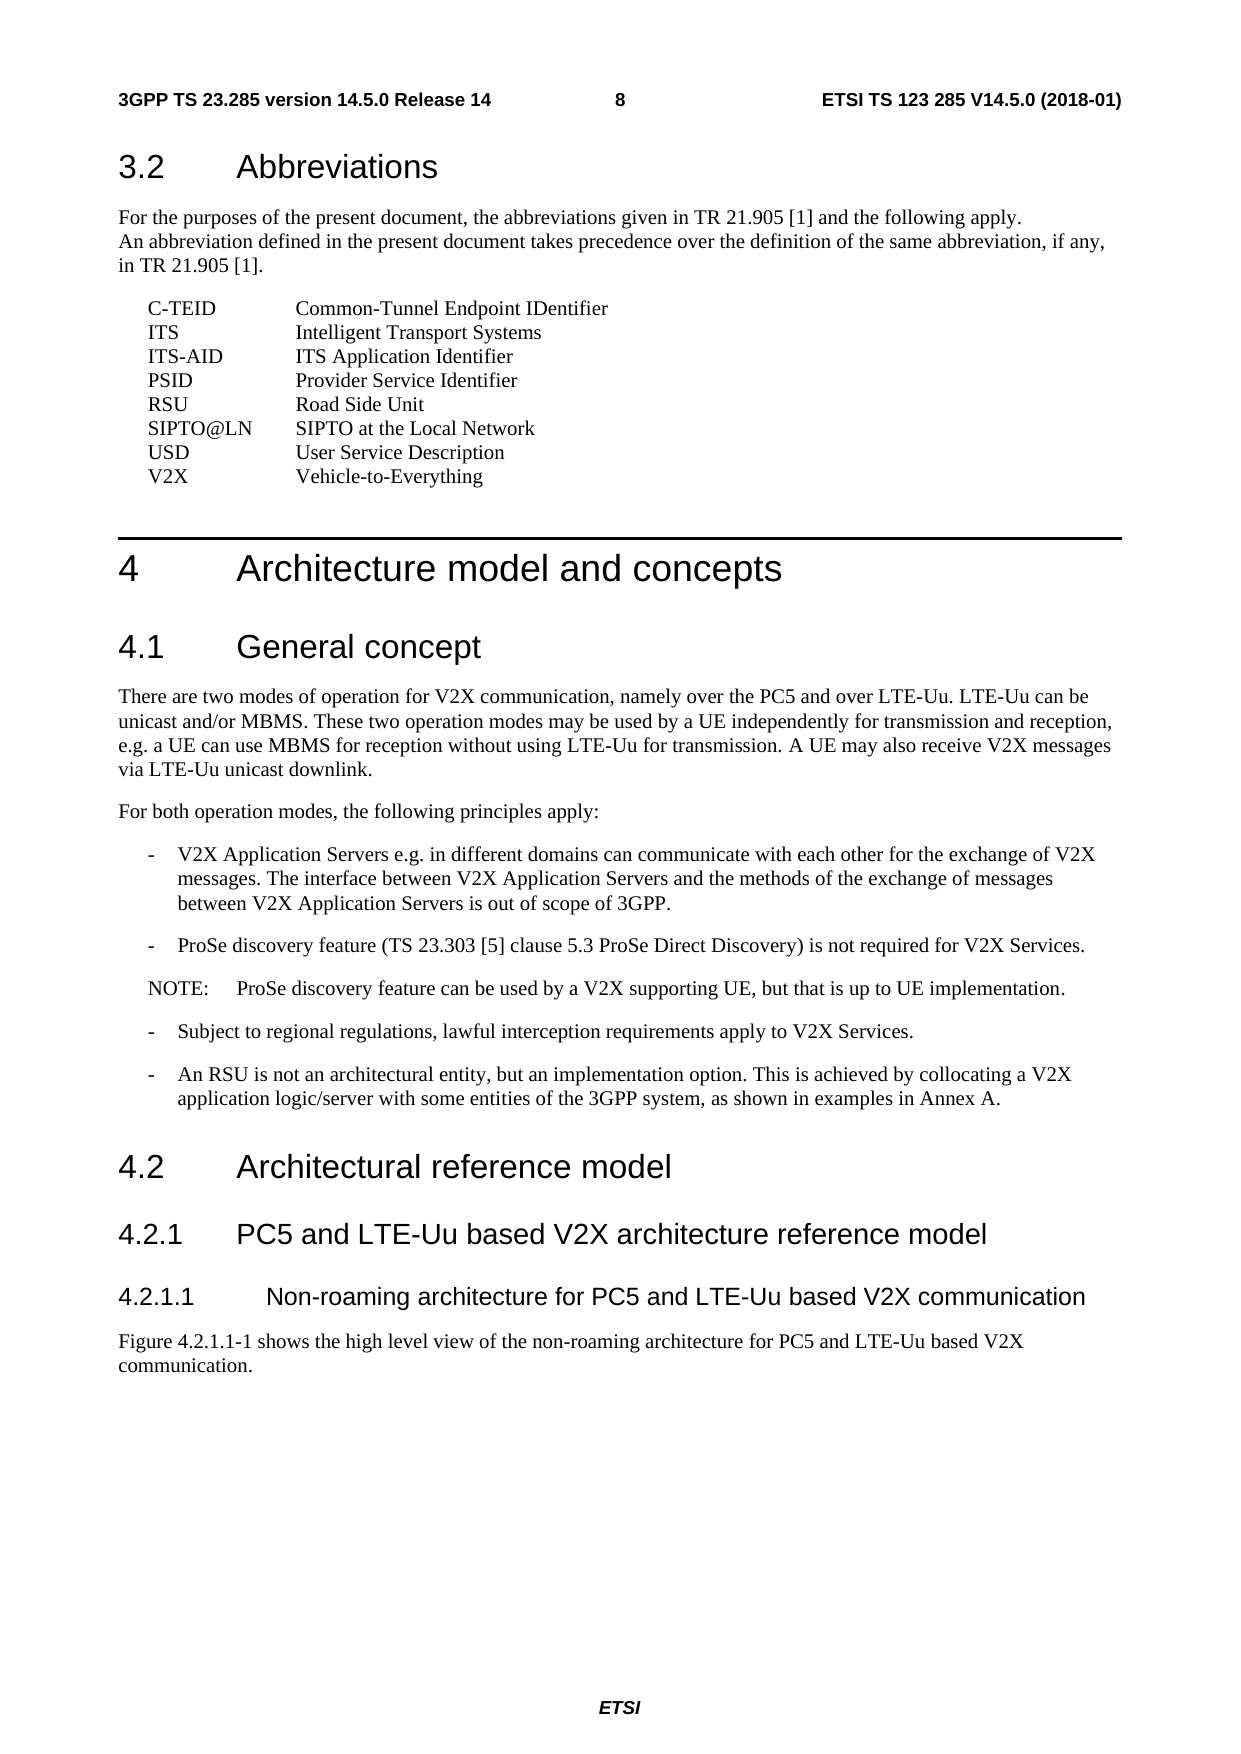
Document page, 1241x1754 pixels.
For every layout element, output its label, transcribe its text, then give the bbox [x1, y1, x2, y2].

text C-TEID Common-Tunnel Endpoint IDentifier [148, 296, 1122, 320]
text NOTE: ProSe discovery feature can be used by a V2X supporting UE, but that is up to UE implementation. [148, 976, 1122, 1000]
subtitle 3.2 Abbreviations [118, 148, 1122, 186]
text - V2X Application Servers e.g. in different domains can communicate with each other for the exchange of V2X messages. The interface between V2X Application Servers and the methods of the exchange of messages between V2X Application Servers is out of scope of 3GPP. [148, 842, 1122, 914]
text For the purposes of the present document, the abbreviations given in TR 21.905 [1] and the following apply. An abbreviation defined in the present document takes precedence over the definition of the same abbreviation, if any, in TR 21.905 [1]. [118, 205, 1122, 277]
text ITS Intelligent Transport Systems [148, 320, 1122, 344]
subtitle 4.2 Architectural reference model [118, 1147, 1122, 1186]
subtitle 4 Architecture model and concepts [118, 540, 1122, 590]
text - Subject to regional regulations, lawful interception requirements apply to V2X Services. [148, 1019, 1122, 1043]
text PSID Provider Service Identifier [148, 368, 1122, 392]
text USD User Service Description [148, 440, 1122, 464]
text SIPTO@LN SIPTO at the Local Network [148, 416, 1122, 440]
text For both operation modes, the following principles apply: [118, 799, 1122, 823]
text ITS-AID ITS Application Identifier [148, 344, 1122, 368]
text - An RSU is not an architectural entity, but an implementation option. This is achieved by collocating a V2X application logic/server with some entities of the 3GPP system, as shown in examples in Annex A. [148, 1062, 1122, 1110]
text Figure 4.2.1.1-1 shows the high level view of the non-roaming architecture for PC5 and LTE-Uu based V2X communication. [118, 1329, 1122, 1377]
text V2X Vehicle-to-Everything [148, 464, 1122, 488]
subtitle 4.2.1.1 Non-roaming architecture for PC5 and LTE-Uu based V2X communication [118, 1282, 1122, 1311]
subtitle 4.2.1 PC5 and LTE-Uu based V2X architecture reference model [118, 1217, 1122, 1251]
subtitle 4.1 General concept [118, 627, 1122, 666]
text - ProSe discovery feature (TS 23.303 [5] clause 5.3 ProSe Direct Discovery) is not required for V2X Services. [148, 933, 1122, 957]
text RSU Road Side Unit [148, 392, 1122, 416]
text There are two modes of operation for V2X communication, namely over the PC5 and over LTE-Uu. LTE-Uu can be unicast and/or MBMS. These two operation modes may be used by a UE independently for transmission and reception, e.g. a UE can use MBMS for reception without using LTE-Uu for transmission. A UE may also receive V2X messages via LTE-Uu unicast downlink. [118, 684, 1122, 781]
